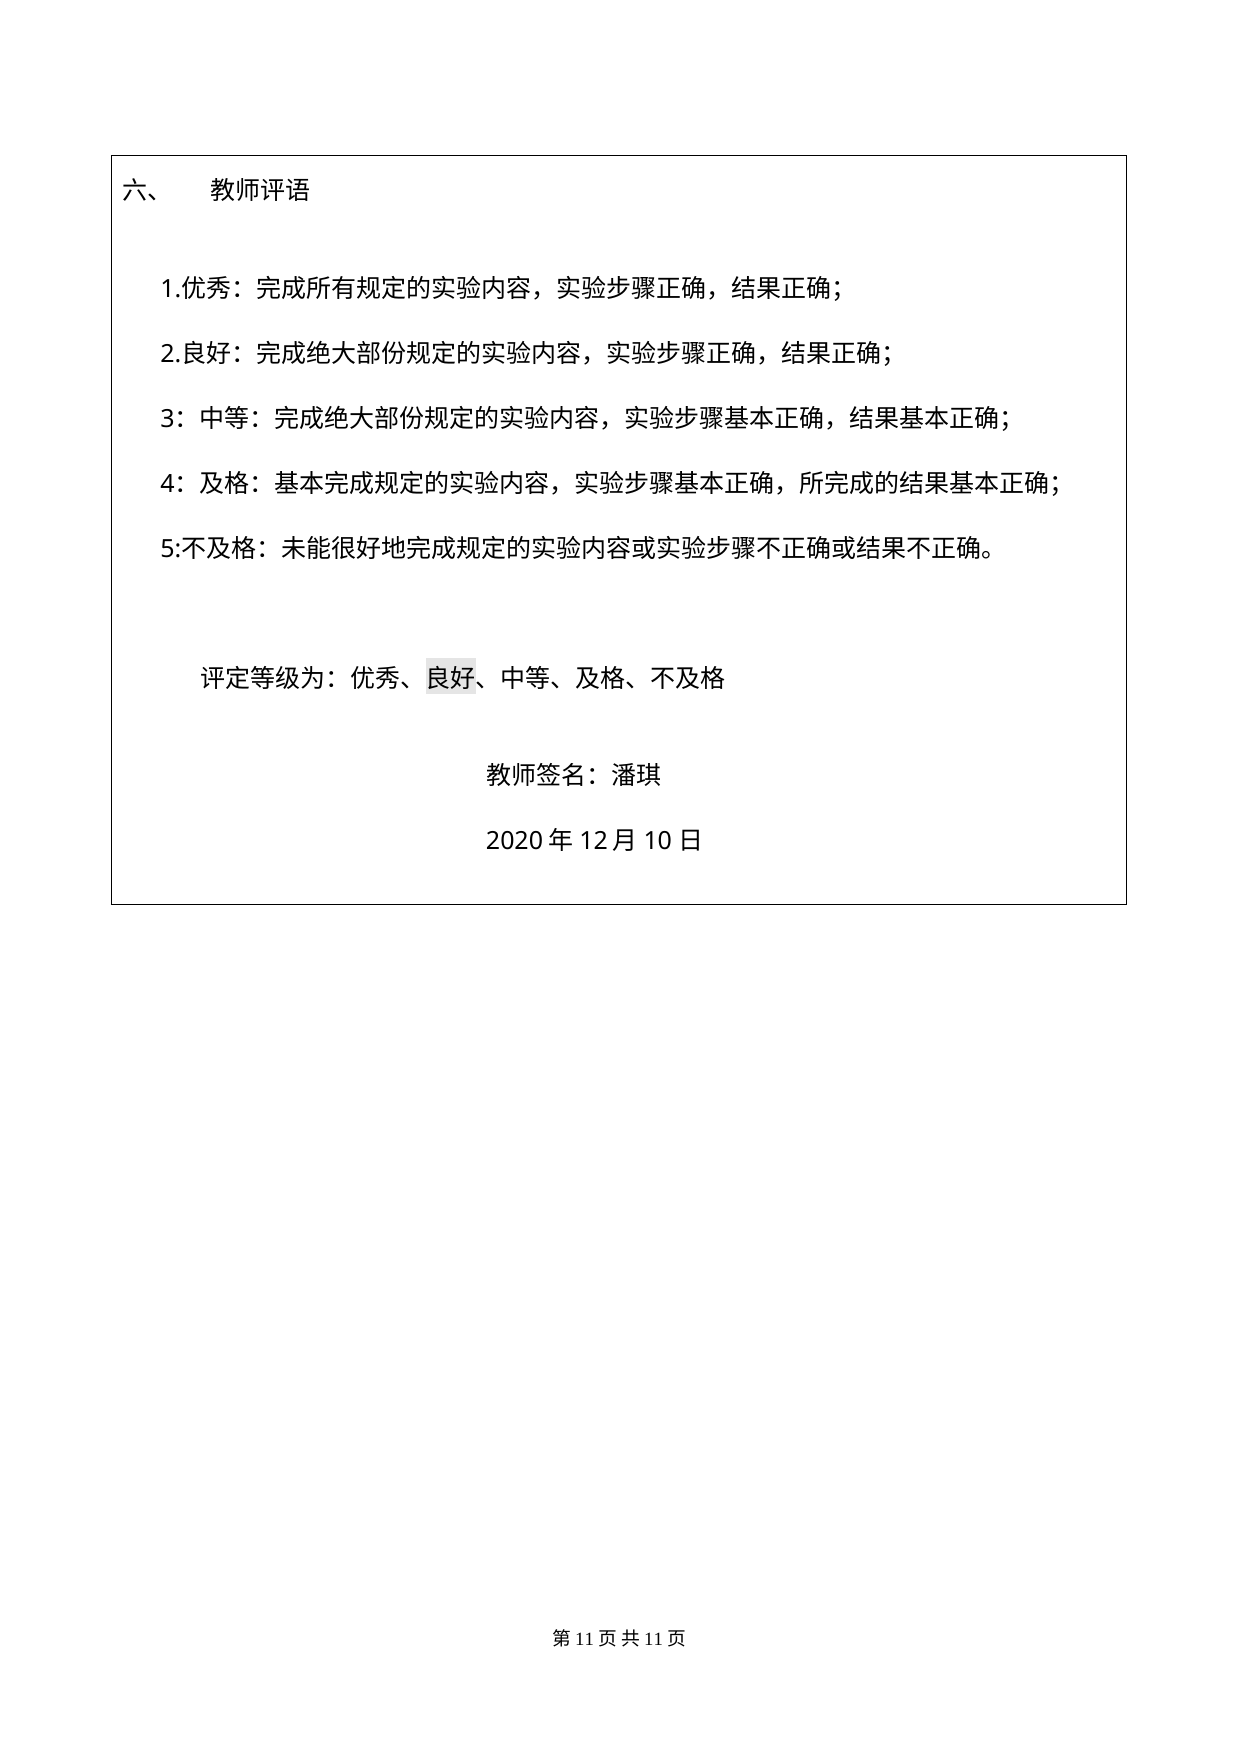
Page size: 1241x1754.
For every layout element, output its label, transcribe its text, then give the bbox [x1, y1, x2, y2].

table_cell 教师评语 1.优秀：完成所有规定的实验内容，实验步骤正确，结果正确； 2.良好：完成绝大部份规定的实验内容，实验步骤正确，结果正确； 3：中等：完成绝大部份规定的实验内容，实验步骤基本正确，结果基本正确； 4：及格：基本完成规定的实验内容，实验步骤基本正确，所完成的结果基本正确； 5:不及格：未能很好地完成规定的实验内容或实验步骤不正确或结果不正确。 评定等级为：优秀、良好、中等、及格、不及格 教师签名：潘琪 2020年 12月 10 日 [112, 156, 1126, 904]
